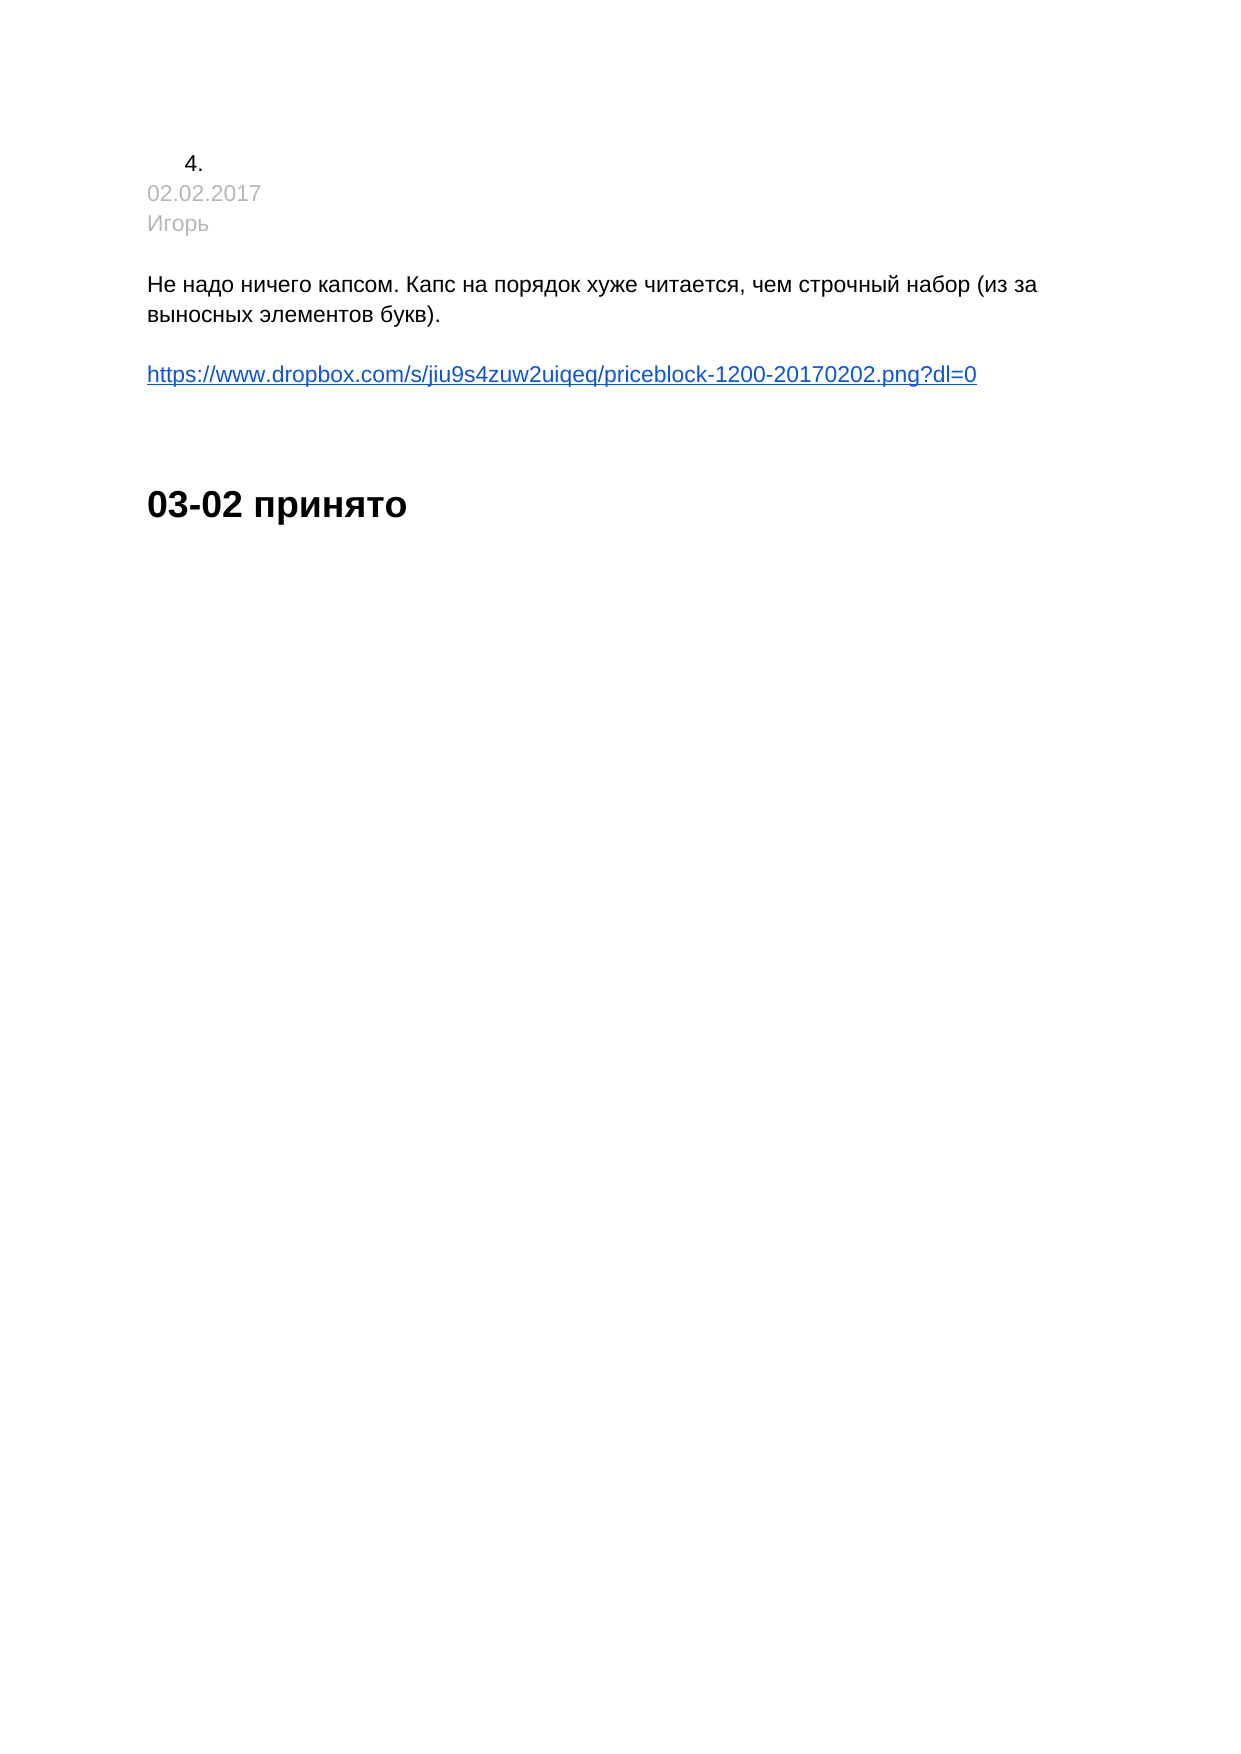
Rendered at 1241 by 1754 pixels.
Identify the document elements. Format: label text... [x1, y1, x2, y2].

text Не надо ничего капсом. Капс на порядок хуже читается, чем строчный набор (из за выносных элементов букв). [147, 271, 1090, 327]
text https://www.dropbox.com/s/jiu9s4zuw2uiqeq/priceblock-1200-20170202.png?dl=0 [147, 361, 1090, 388]
text 03-02 принято [147, 482, 1090, 525]
text Игорь [147, 210, 1090, 237]
text 02.02.2017 [147, 180, 1090, 207]
